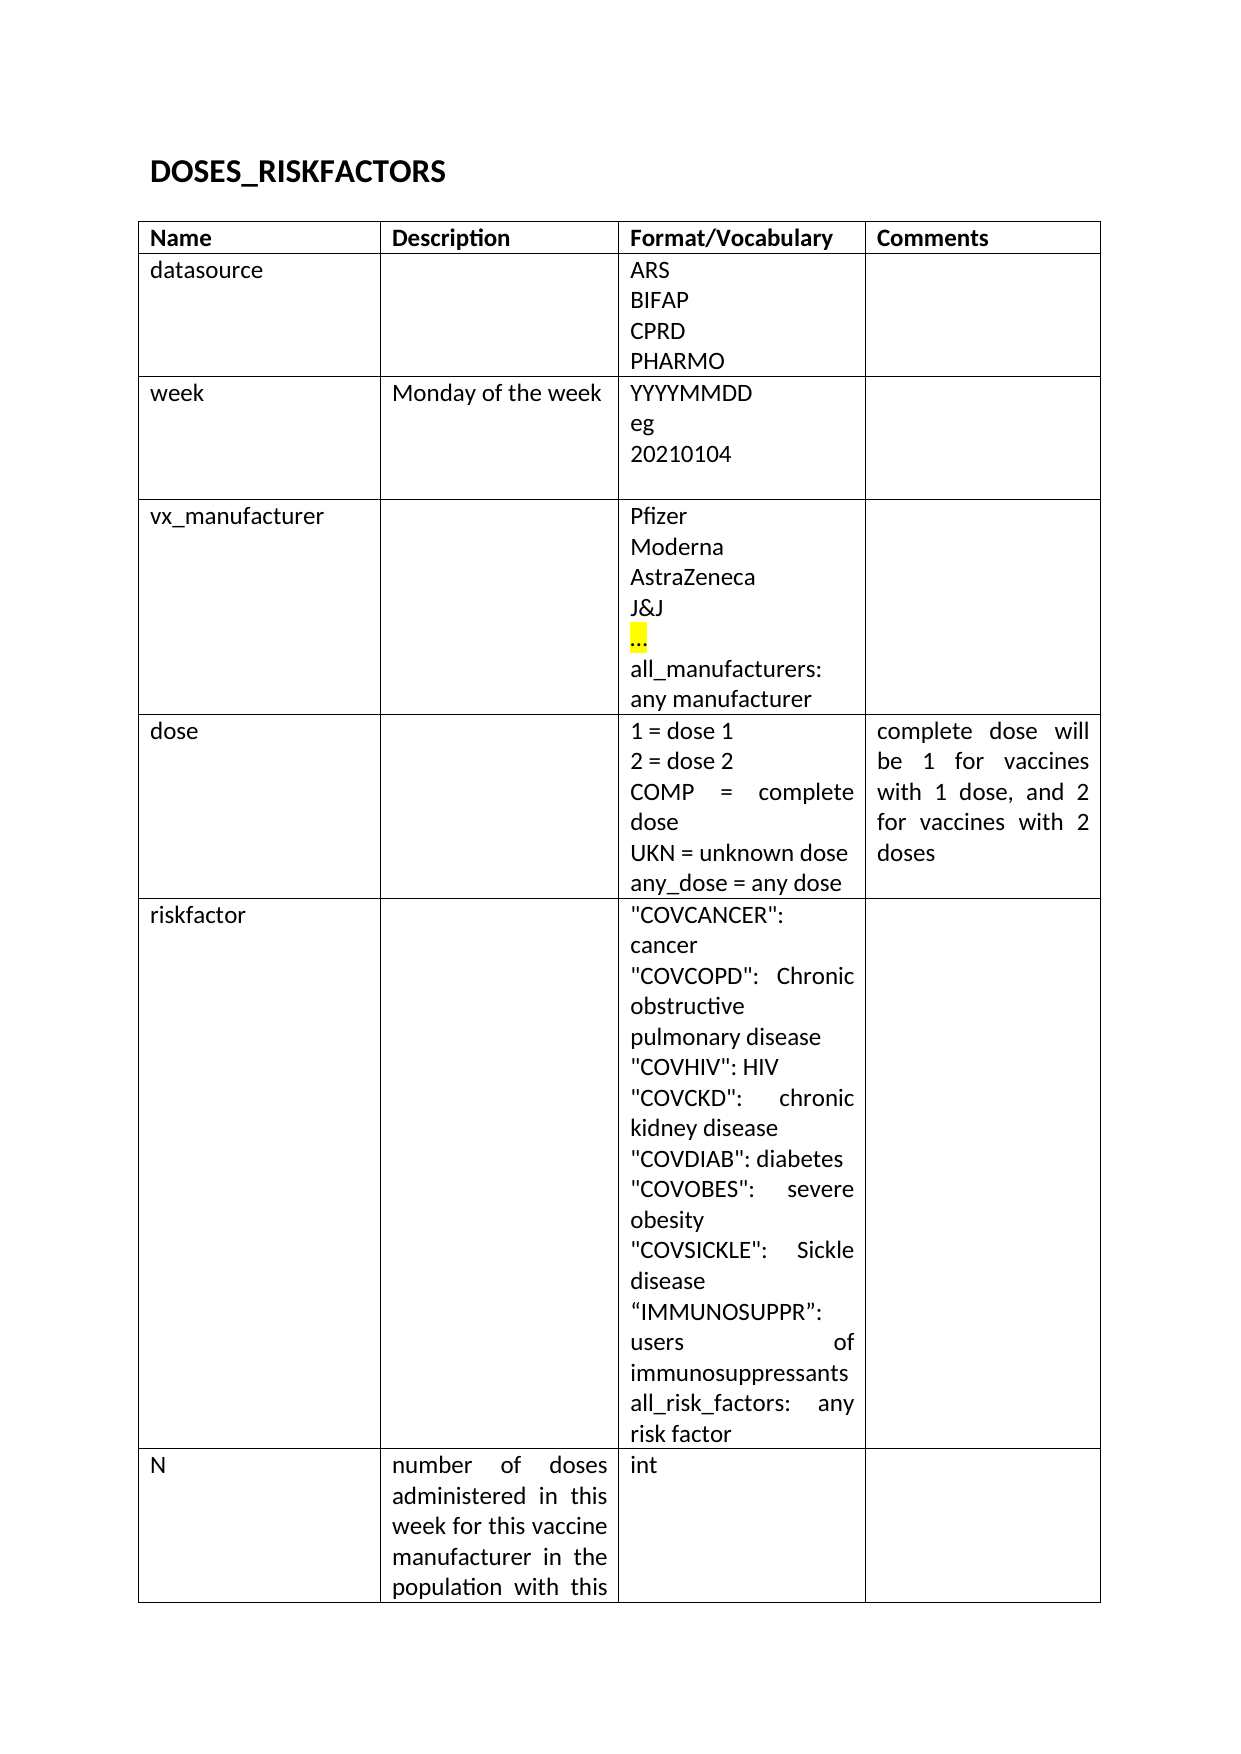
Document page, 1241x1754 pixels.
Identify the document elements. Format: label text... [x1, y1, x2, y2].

table_cell [381, 254, 618, 376]
table_cell Monday of the week [381, 377, 618, 499]
table_cell [866, 899, 1100, 1448]
table_cell [381, 899, 618, 1448]
table_cell N [139, 1449, 380, 1602]
table_cell dose [139, 715, 380, 898]
table_cell [866, 254, 1100, 376]
table_header Format/Vocabulary [619, 222, 865, 253]
table_cell datasource [139, 254, 380, 376]
table_header Comments [866, 222, 1100, 253]
table_cell riskfactor [139, 899, 380, 1448]
table_cell 1 = dose 1 2 = dose 2 COMP = complete dose UKN = unknown dose any_dose = any dose [619, 715, 865, 898]
table_cell [381, 715, 618, 898]
table_cell [866, 1449, 1100, 1602]
table_header Description [381, 222, 618, 253]
table_cell YYYYMMDD eg 20210104 [619, 377, 865, 499]
table_cell "COVCANCER": cancer "COVCOPD": Chronic obstructive pulmonary disease "COVHIV": HIV "COVCKD": chronic kidney disease "COVDIAB": diabetes "COVOBES": severe obesity "COVSICKLE": Sickle disease “IMMUNOSUPPR”: users of immunosuppressants all_risk_factors: any risk factor [619, 899, 865, 1448]
table_cell vx_manufacturer [139, 500, 380, 714]
table_cell int [619, 1449, 865, 1602]
table_cell complete dose will be 1 for vaccines with 1 dose, and 2 for vaccines with 2 doses [866, 715, 1100, 898]
text DOSES_RISKFACTORS [150, 150, 1090, 191]
table_cell [866, 377, 1100, 499]
table_cell [866, 500, 1100, 714]
table_cell [381, 500, 618, 714]
table_cell week [139, 377, 380, 499]
table_cell ARS BIFAP CPRD PHARMO [619, 254, 865, 376]
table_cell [381, 1449, 618, 1602]
table_header Name [139, 222, 380, 253]
table_cell Pfizer Moderna AstraZeneca J&J … all_manufacturers: any manufacturer [619, 500, 865, 714]
